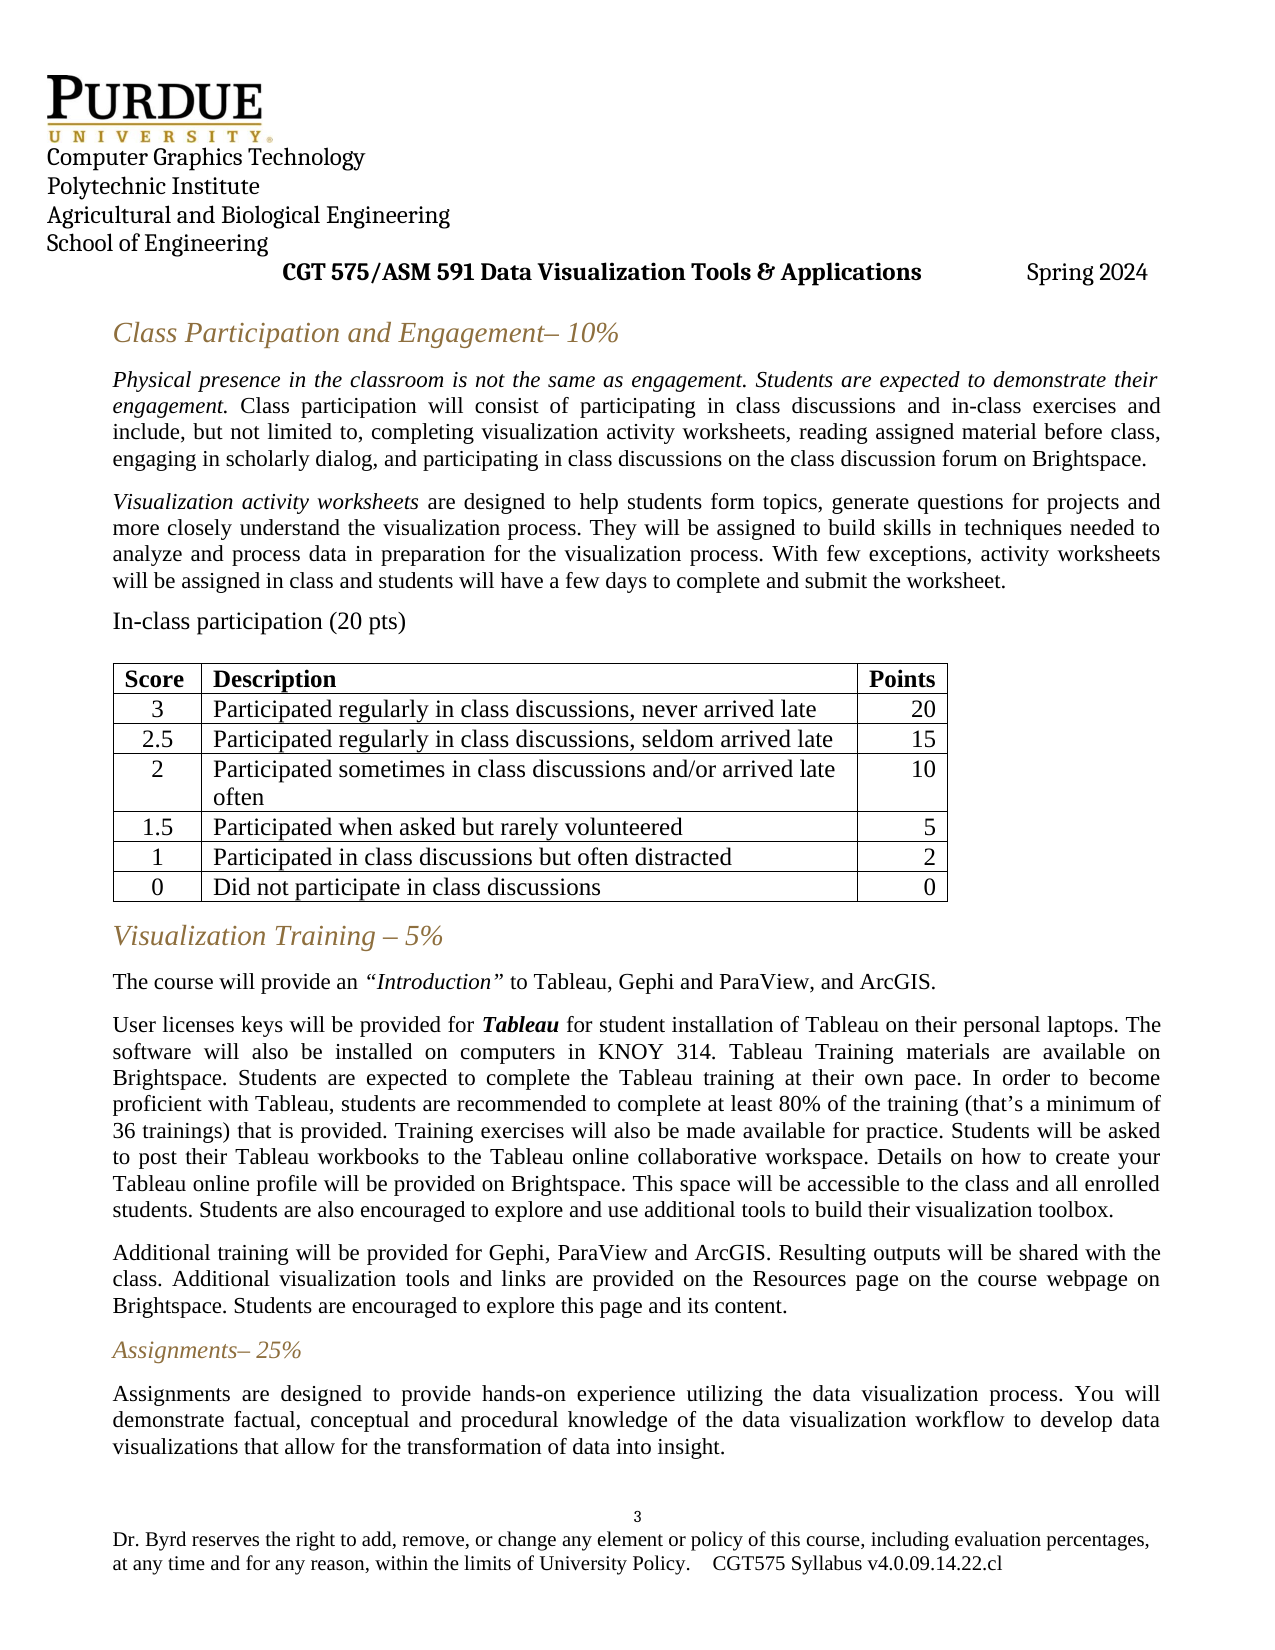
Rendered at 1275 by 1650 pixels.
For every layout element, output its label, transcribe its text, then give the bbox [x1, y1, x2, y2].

table_header Description [202, 664, 857, 693]
text Assignments– 25% [112, 1335, 1162, 1363]
table_cell 20 [858, 694, 947, 723]
text Visualization activity worksheets are designed to help students form topics, generate questions for projects and more closely understand the visualization process. They will be assigned to build skills in techniques needed to analyze and process data in preparation for the visualization process. With few exceptions, activity worksheets will be assigned in class and students will have a few days to complete and submit the worksheet. [112, 488, 1162, 593]
text Additional training will be provided for Gephi, ParaView and ArcGIS. Resulting outputs will be shared with the class. Additional visualization tools and links are provided on the Resources page on the course webpage on Brightspace. Students are encouraged to explore this page and its content. [112, 1239, 1162, 1318]
table_cell 0 [858, 872, 947, 901]
text Physical presence in the classroom is not the same as engagement. Students are expected to demonstrate their engagement. Class participation will consist of participating in class discussions and in-class exercises and include, but not limited to, completing visualization activity worksheets, reading assigned material before class, engaging in scholarly dialog, and participating in class discussions on the class discussion forum on Brightspace. [112, 366, 1162, 471]
table_cell Did not participate in class discussions [202, 872, 857, 901]
text Assignments are designed to provide hands-on experience utilizing the data visualization process. You will demonstrate factual, conceptual and procedural knowledge of the data visualization workflow to develop data visualizations that allow for the transformation of data into insight. [112, 1380, 1162, 1459]
table_cell Participated in class discussions but often distracted [202, 842, 857, 871]
table_cell 0 [114, 872, 201, 901]
table_cell 2 [858, 842, 947, 871]
table_cell 1 [114, 842, 201, 871]
text User licenses keys will be provided for Tableau for student installation of Tableau on their personal laptops. The software will also be installed on computers in KNOY 314. Tableau Training materials are available on Brightspace. Students are expected to complete the Tableau training at their own pace. In order to become proficient with Tableau, students are recommended to complete at least 80% of the training (that’s a minimum of 36 trainings) that is provided. Training exercises will also be made available for practice. Students will be asked to post their Tableau workbooks to the Tableau online collaborative workspace. Details on how to create your Tableau online profile will be provided on Brightspace. This space will be accessible to the class and all enrolled students. Students are also encouraged to explore and use additional tools to build their visualization toolbox. [112, 1011, 1162, 1222]
table_cell 2 [114, 754, 201, 811]
text In-class participation (20 pts) [112, 606, 1162, 634]
table_cell Participated when asked but rarely volunteered [202, 812, 857, 841]
table_header Score [114, 664, 201, 693]
picture [46, 75, 273, 143]
text Class Participation and Engagement– 10% [112, 316, 1162, 349]
table_cell 1.5 [114, 812, 201, 841]
table_cell Participated regularly in class discussions, never arrived late [202, 694, 857, 723]
table_cell 2.5 [114, 724, 201, 753]
text Visualization Training – 5% [112, 918, 1162, 952]
table_cell Participated regularly in class discussions, seldom arrived late [202, 724, 857, 753]
table_cell 10 [858, 754, 947, 811]
table_header Points [858, 664, 947, 693]
text The course will provide an “Introduction” to Tableau, Gephi and ParaView, and ArcGIS. [112, 968, 1162, 995]
table_cell 5 [858, 812, 947, 841]
table_cell 15 [858, 724, 947, 753]
table_cell 3 [114, 694, 201, 723]
table_cell Participated sometimes in class discussions and/or arrived late often [202, 754, 857, 811]
